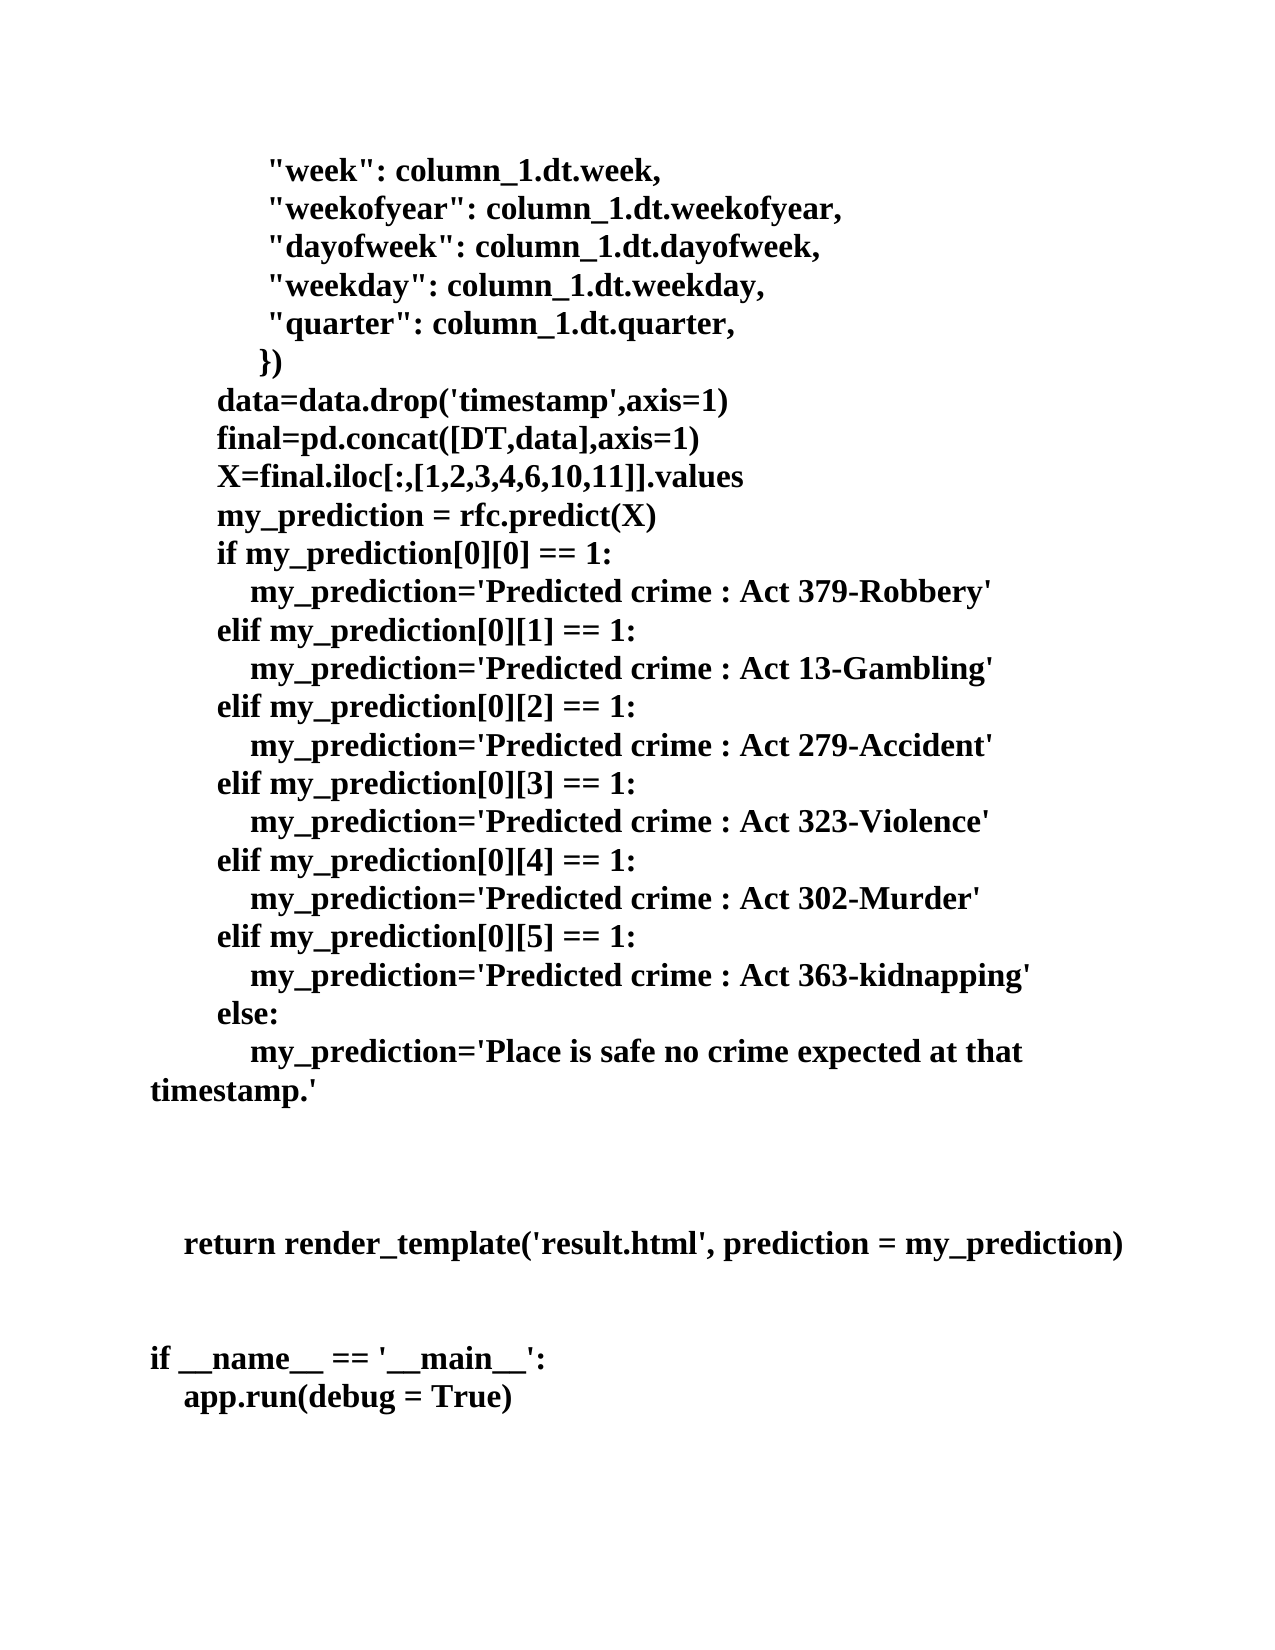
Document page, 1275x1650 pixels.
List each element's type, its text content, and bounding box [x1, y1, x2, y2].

text X=final.iloc[:,[1,2,3,4,6,10,11]].values [150, 457, 1125, 495]
text "quarter": column_1.dt.quarter, [150, 303, 1125, 342]
text return render_template('result.html', prediction = my_prediction) [150, 1223, 1125, 1262]
text elif my_prediction[0][5] == 1: [150, 917, 1125, 955]
text my_prediction='Predicted crime : Act 302-Murder' [150, 878, 1125, 917]
text my_prediction='Predicted crime : Act 323-Violence' [150, 802, 1125, 840]
text if __name__ == '__main__': [150, 1338, 1125, 1377]
text "weekday": column_1.dt.weekday, [150, 265, 1125, 303]
text my_prediction = rfc.predict(X) [150, 495, 1125, 533]
text elif my_prediction[0][2] == 1: [150, 687, 1125, 725]
text elif my_prediction[0][4] == 1: [150, 840, 1125, 878]
text elif my_prediction[0][3] == 1: [150, 763, 1125, 802]
text my_prediction='Predicted crime : Act 13-Gambling' [150, 648, 1125, 687]
text my_prediction='Place is safe no crime expected at that timestamp.' [150, 1032, 1125, 1108]
text "dayofweek": column_1.dt.dayofweek, [150, 227, 1125, 265]
text "week": column_1.dt.week, [150, 150, 1125, 188]
text if my_prediction[0][0] == 1: [150, 533, 1125, 572]
text "weekofyear": column_1.dt.weekofyear, [150, 188, 1125, 227]
text else: [150, 993, 1125, 1032]
text my_prediction='Predicted crime : Act 363-kidnapping' [150, 955, 1125, 993]
text my_prediction='Predicted crime : Act 379-Robbery' [150, 572, 1125, 610]
text my_prediction='Predicted crime : Act 279-Accident' [150, 725, 1125, 763]
text elif my_prediction[0][1] == 1: [150, 610, 1125, 648]
text data=data.drop('timestamp',axis=1) [150, 380, 1125, 418]
text final=pd.concat([DT,data],axis=1) [150, 418, 1125, 457]
text app.run(debug = True) [150, 1377, 1125, 1415]
text }) [150, 342, 1125, 380]
